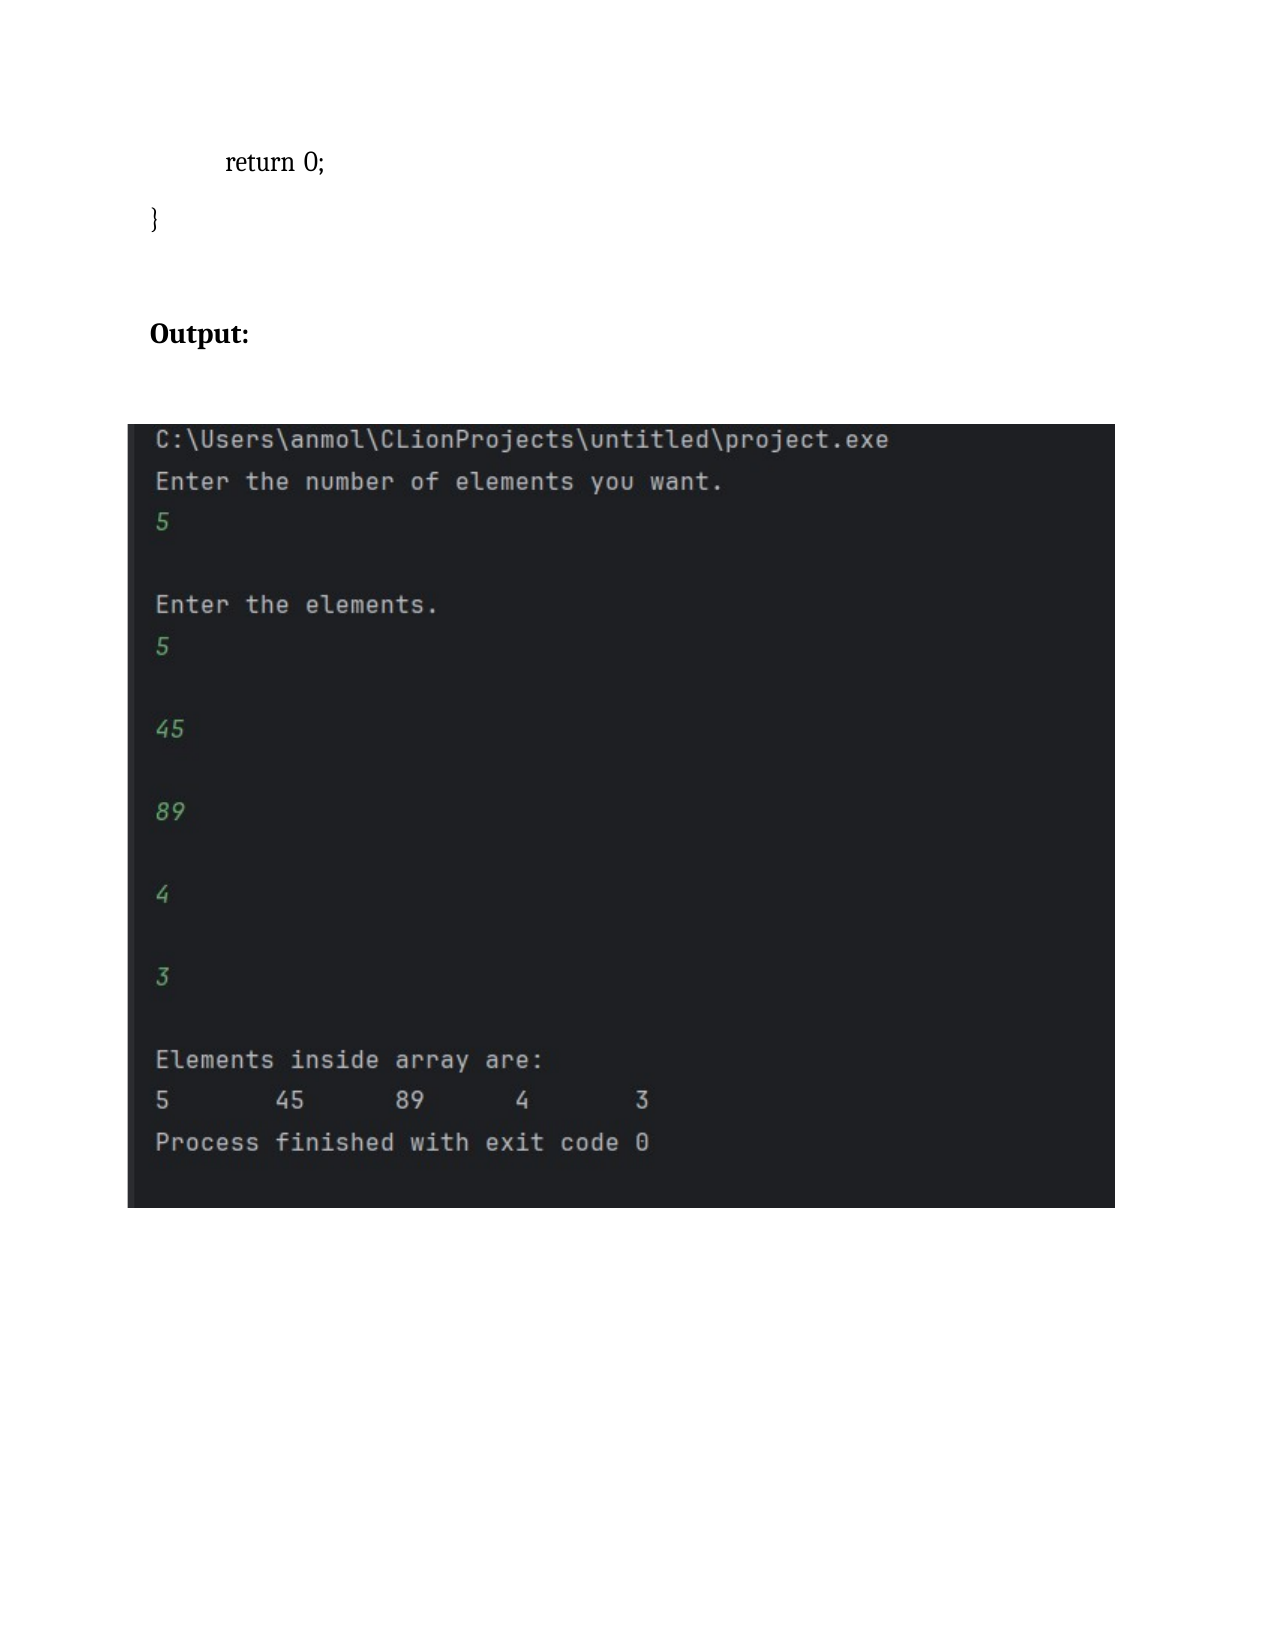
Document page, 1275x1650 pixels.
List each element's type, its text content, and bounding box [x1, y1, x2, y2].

subtitle Output: [150, 317, 1200, 351]
text } [150, 202, 1200, 236]
picture [127, 424, 1115, 1208]
text return 0; [225, 145, 1200, 179]
